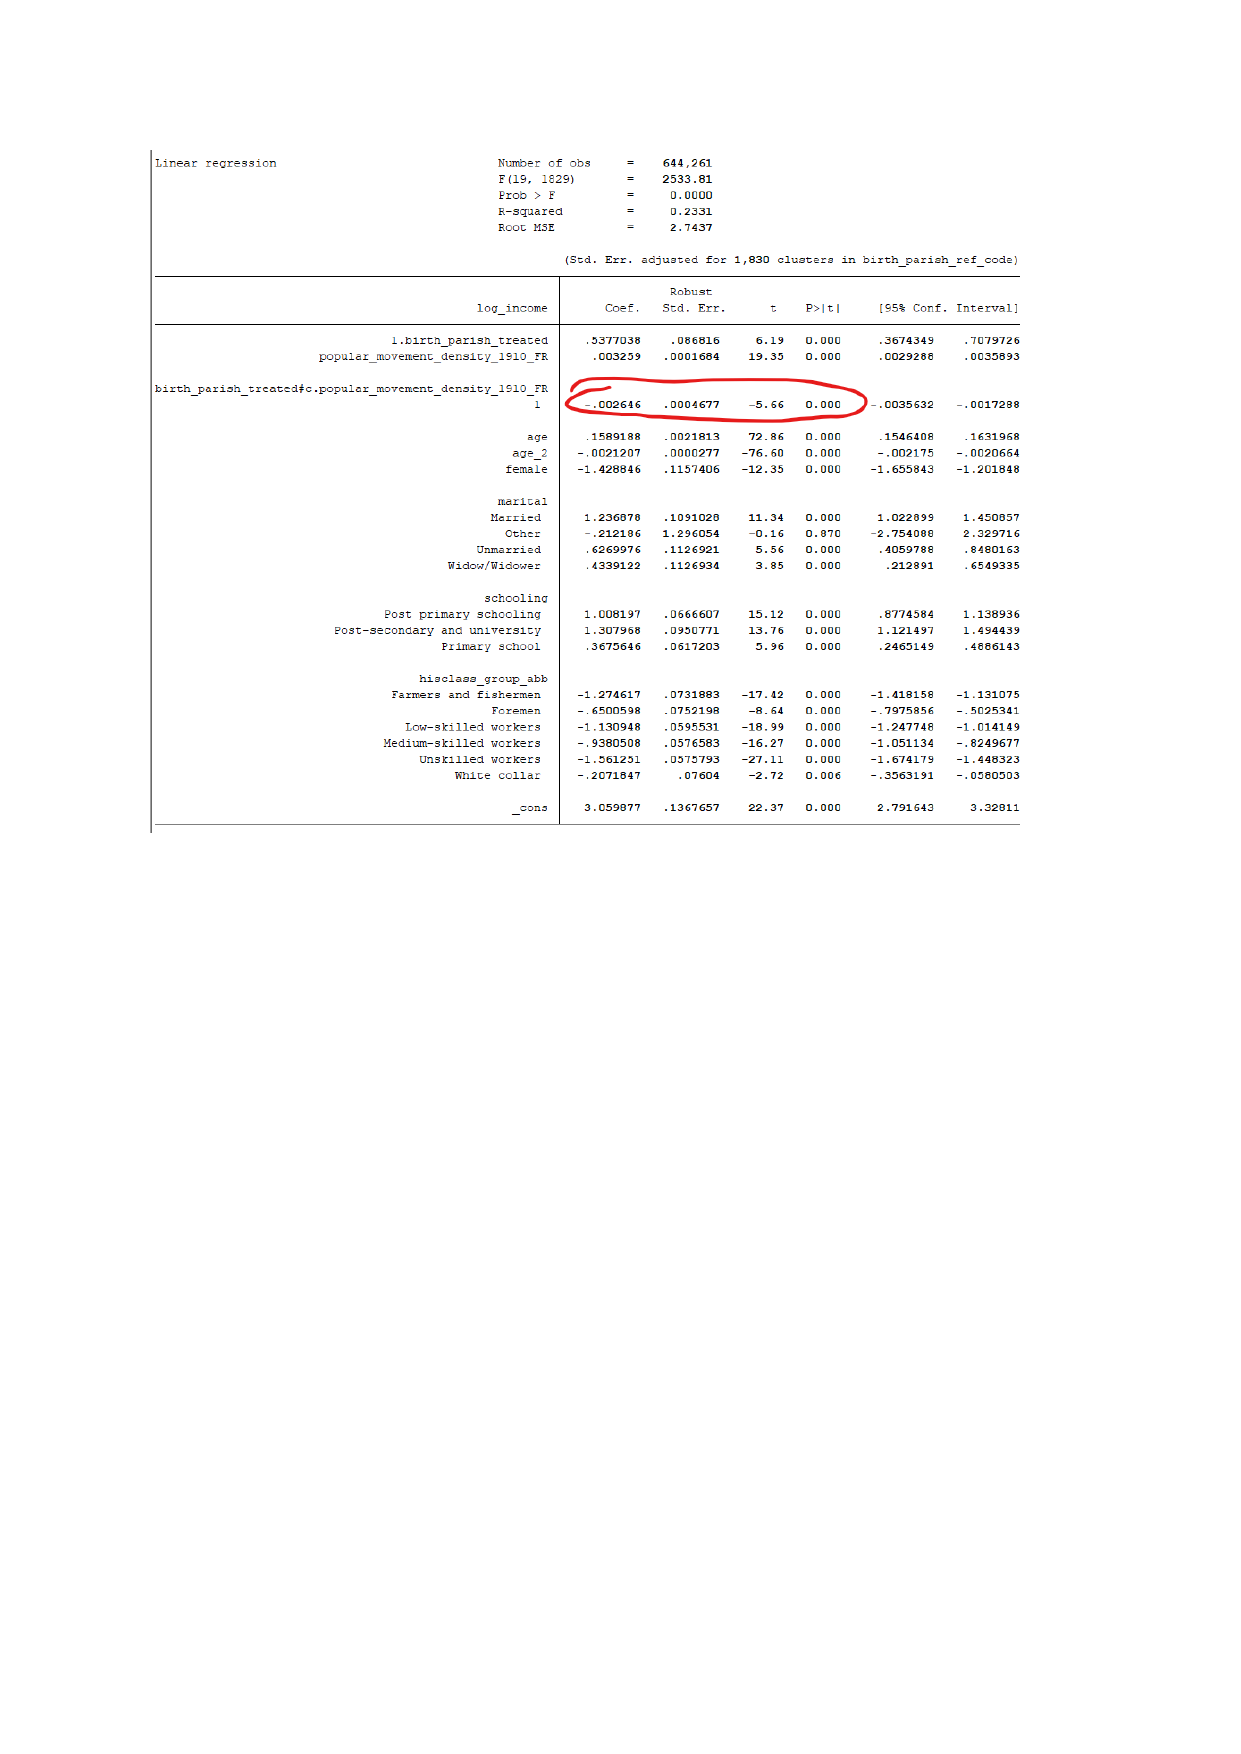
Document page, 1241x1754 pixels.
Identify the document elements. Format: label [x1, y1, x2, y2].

picture [150, 150, 1033, 833]
